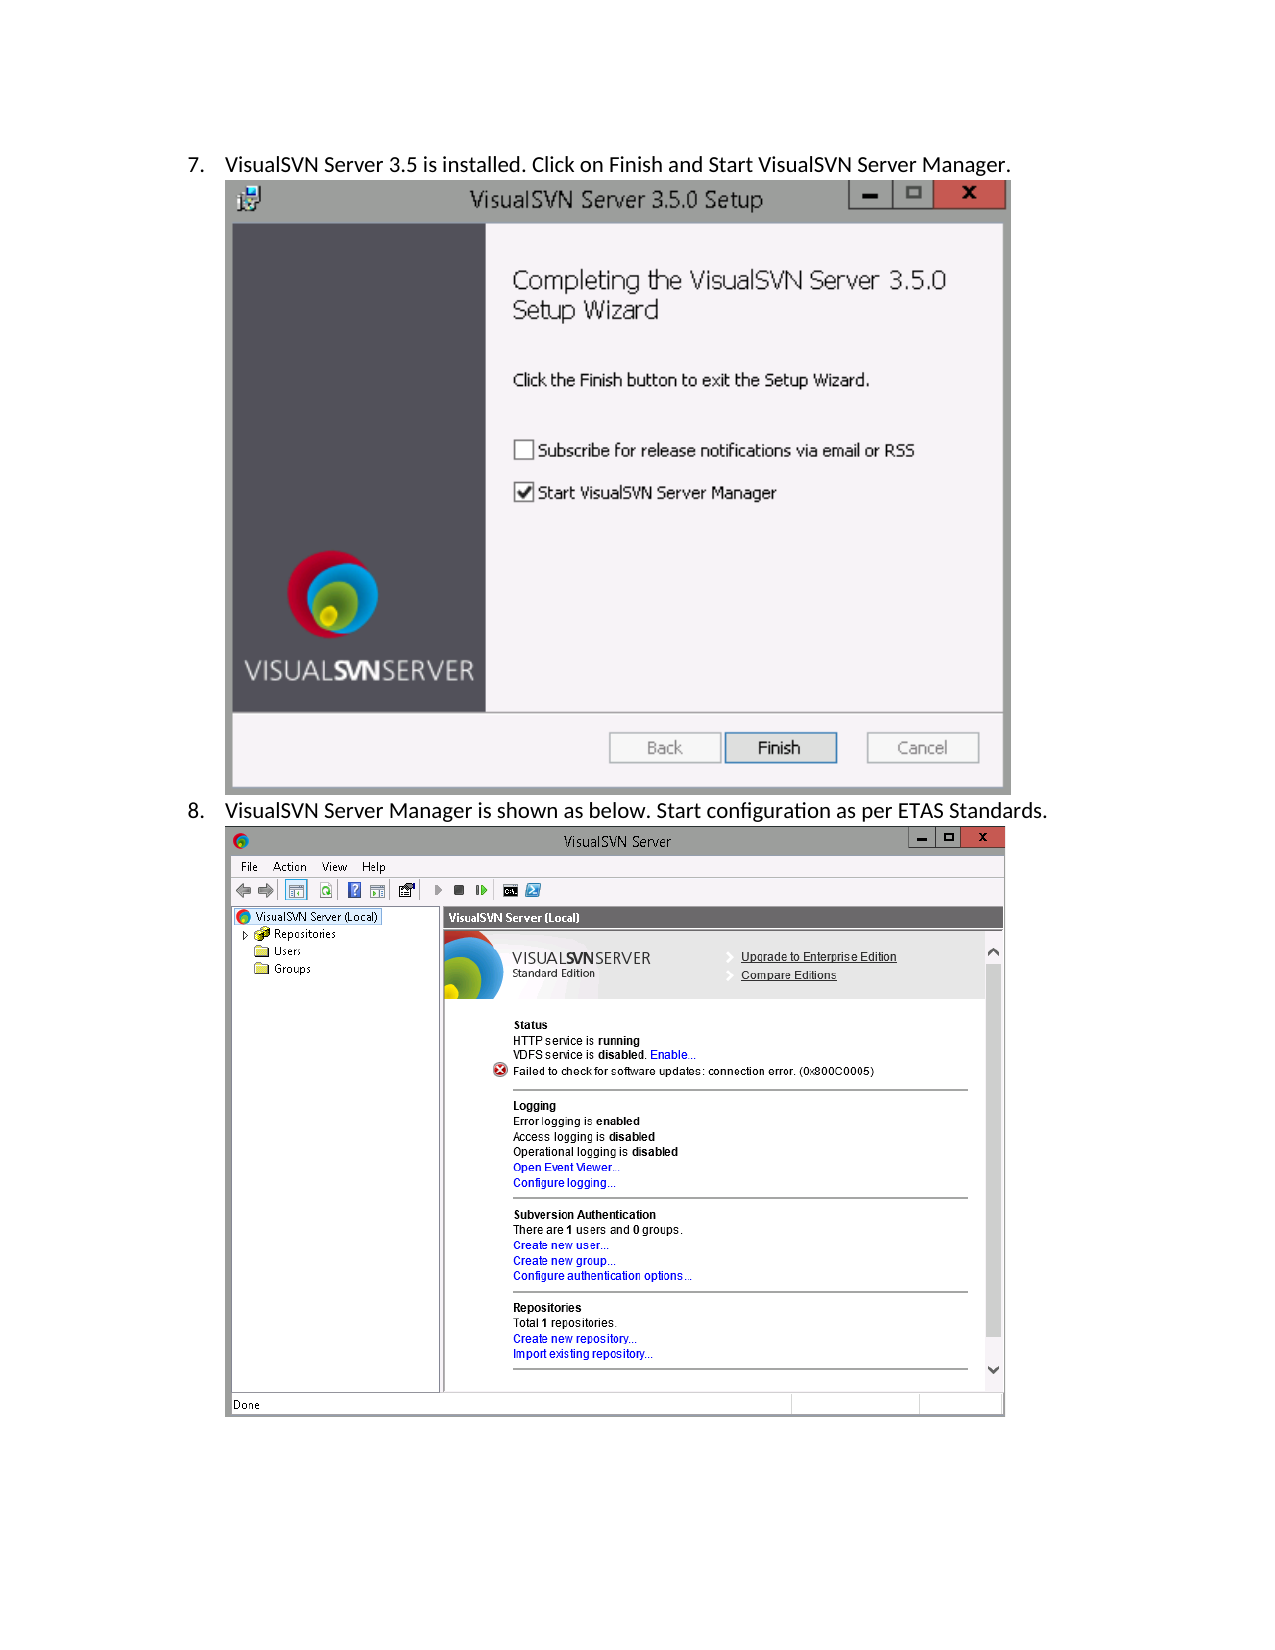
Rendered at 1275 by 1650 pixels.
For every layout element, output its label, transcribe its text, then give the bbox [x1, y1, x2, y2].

picture [225, 826, 1006, 1417]
picture [225, 180, 1011, 795]
